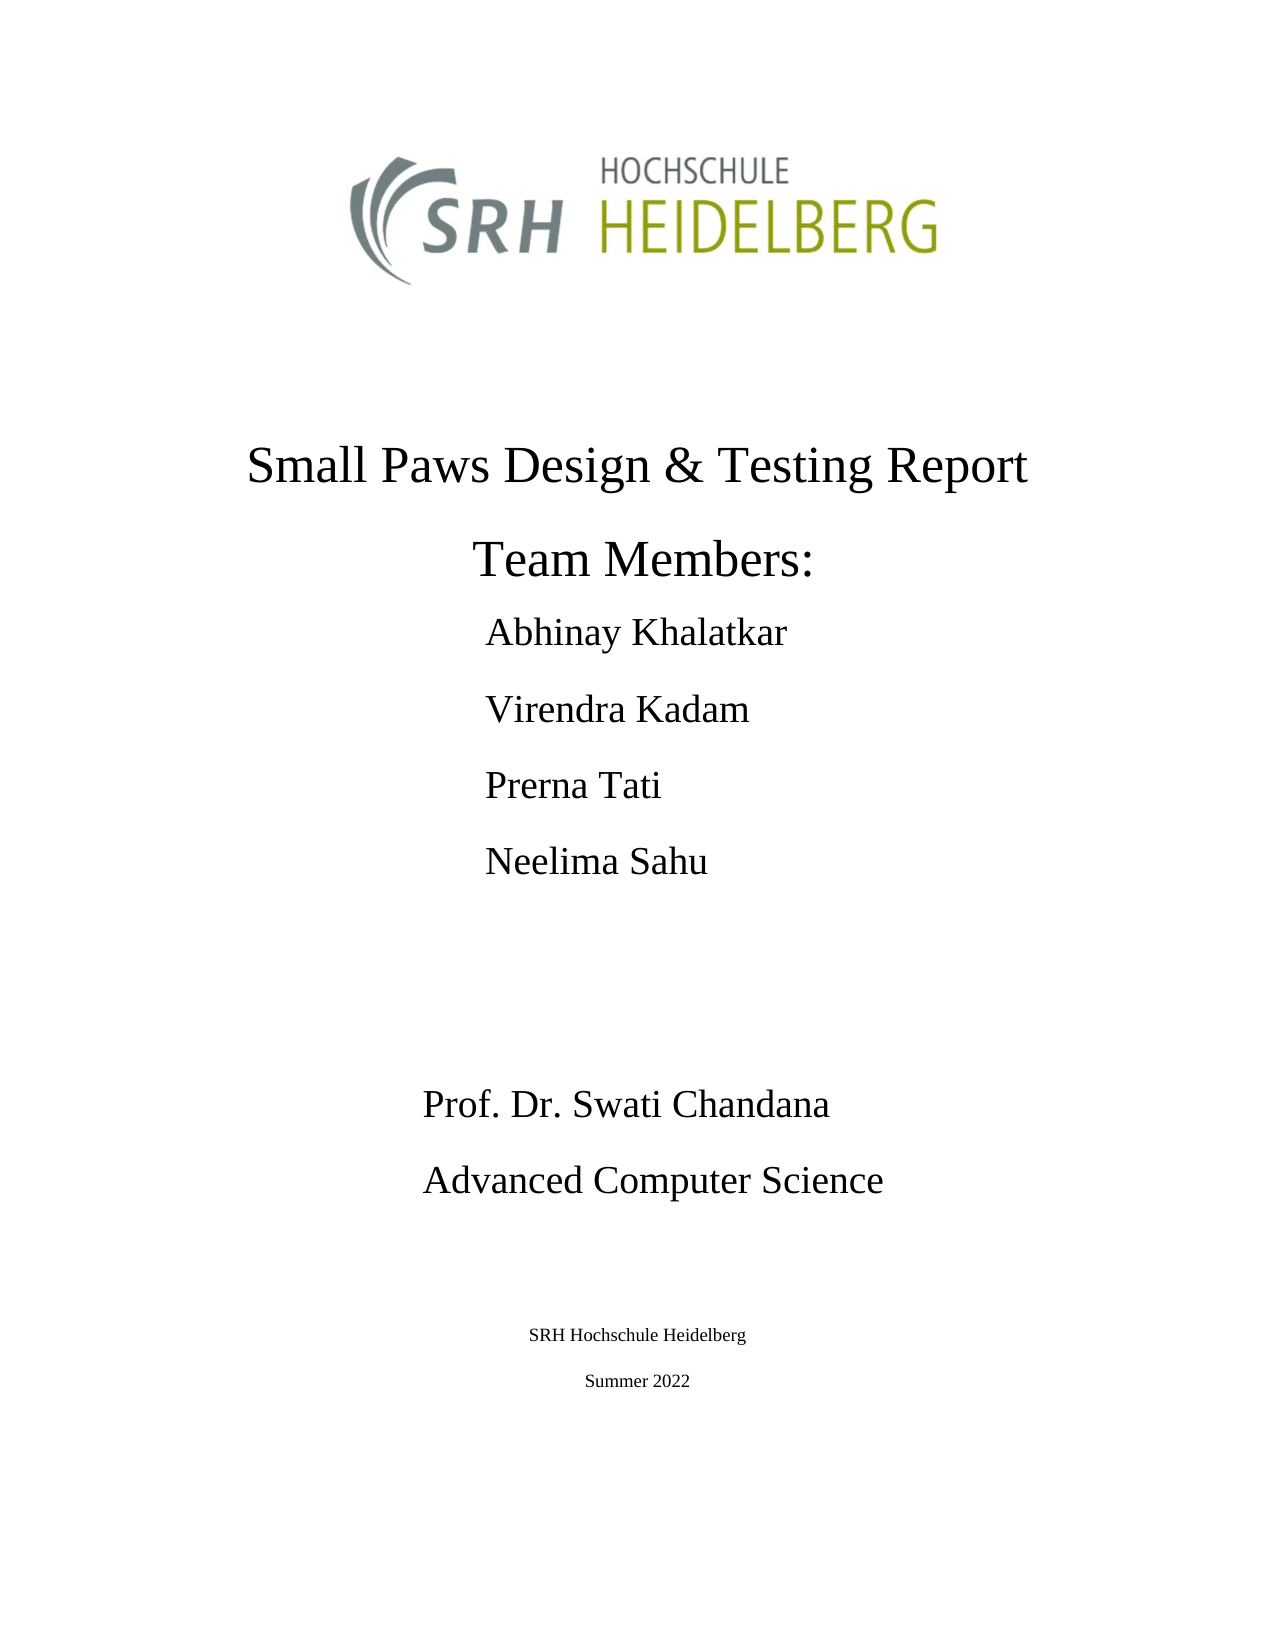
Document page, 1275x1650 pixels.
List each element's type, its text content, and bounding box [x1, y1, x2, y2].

text Abhinay Khalatkar [485, 609, 1154, 654]
subtitle Prof. Dr. Swati Chandana [422, 1080, 1154, 1126]
text Neelima Sahu [485, 837, 1154, 883]
text SRH Hochschule Heidelberg [120, 1324, 1154, 1345]
text Summer 2022 [120, 1370, 1154, 1392]
text Team Members: [132, 527, 1154, 587]
subtitle Advanced Computer Science [422, 1156, 1154, 1202]
text Small Paws Design & Testing Report [120, 433, 1154, 493]
picture [338, 142, 958, 295]
text Prerna Tati [485, 761, 1154, 807]
text Virendra Kadam [485, 685, 1154, 731]
